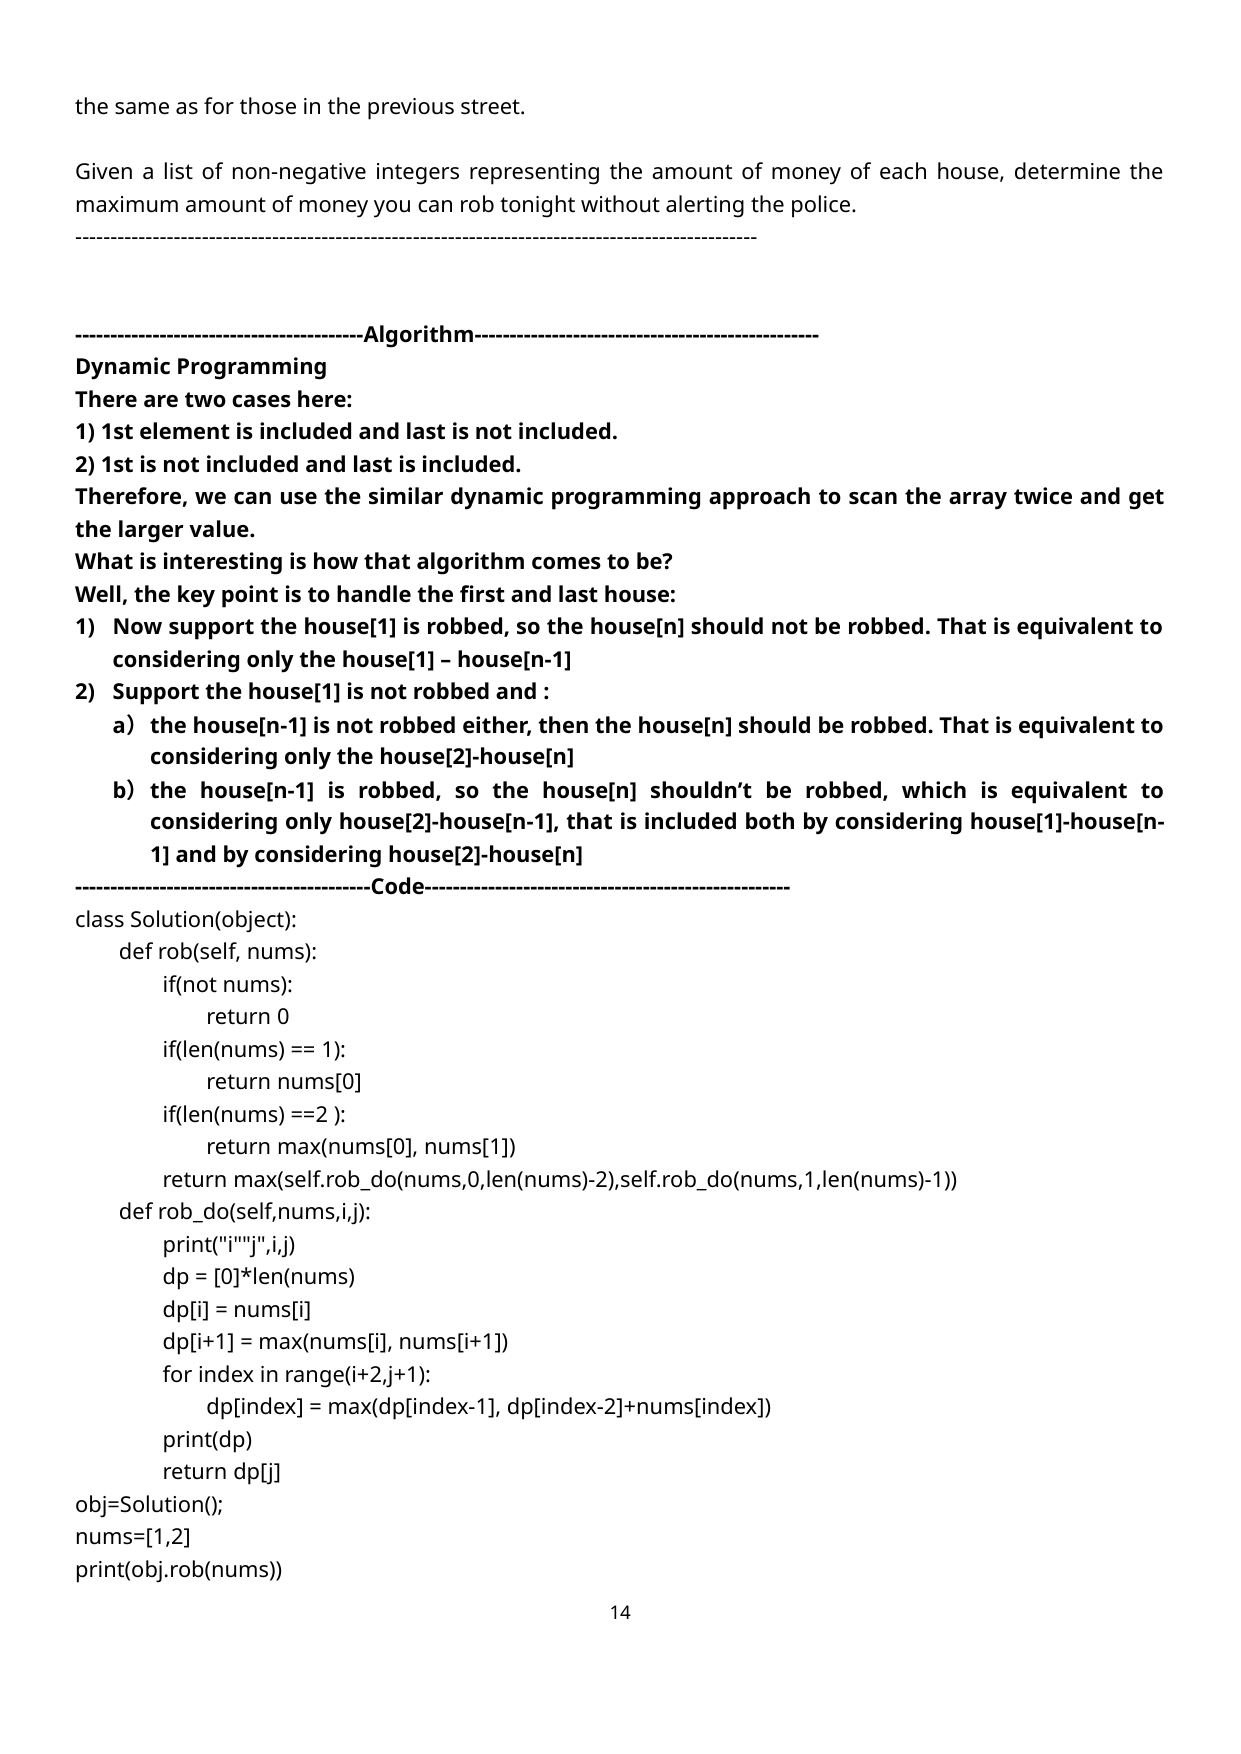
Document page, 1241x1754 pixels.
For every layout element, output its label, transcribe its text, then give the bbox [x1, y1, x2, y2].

text print("i""j",i,j) [75, 1227, 1165, 1260]
text def rob(self, nums): [75, 935, 1165, 967]
text ------------------------------------------Code---------------------------------------------------- [75, 870, 1165, 902]
text for index in range(i+2,j+1): [75, 1357, 1165, 1390]
text return max(nums[0], nums[1]) [75, 1130, 1165, 1162]
text print(dp) [75, 1422, 1165, 1455]
list the house[n-1] is not robbed either, then the house[n] should be robbed. That is equivalent to considering only the house[2]-house[n] [112, 707, 1165, 772]
text if(len(nums) ==2 ): [75, 1097, 1165, 1130]
text 1) 1st element is included and last is not included. [75, 415, 1165, 447]
text 2) 1st is not included and last is included. [75, 447, 1165, 480]
text return max(self.rob_do(nums,0,len(nums)-2),self.rob_do(nums,1,len(nums)-1)) [75, 1162, 1165, 1195]
text What is interesting is how that algorithm comes to be? [75, 545, 1165, 577]
text if(not nums): [75, 967, 1165, 1000]
text ------------------------------------------------------------------------------------------------- [75, 220, 1165, 252]
text Dynamic Programming [75, 350, 1165, 382]
list Now support the house[1] is robbed, so the house[n] should not be robbed. That is equivalent to considering only the house[1] – house[n-1] [75, 610, 1165, 675]
text dp[index] = max(dp[index-1], dp[index-2]+nums[index]) [75, 1390, 1165, 1422]
text dp[i+1] = max(nums[i], nums[i+1]) [75, 1325, 1165, 1357]
text Therefore, we can use the similar dynamic programming approach to scan the array twice and get the larger value. [75, 480, 1165, 545]
text return dp[j] [75, 1455, 1165, 1487]
text print(obj.rob(nums)) [75, 1552, 1165, 1585]
text Given a list of non-negative integers representing the amount of money of each house, determine the maximum amount of money you can rob tonight without alerting the police. [75, 155, 1165, 220]
text nums=[1,2] [75, 1520, 1165, 1552]
text dp[i] = nums[i] [75, 1292, 1165, 1325]
text Well, the key point is to handle the first and last house: [75, 577, 1165, 610]
text dp = [0]*len(nums) [75, 1260, 1165, 1292]
list the house[n-1] is robbed, so the house[n] shouldn’t be robbed, which is equivalent to considering only house[2]-house[n-1], that is included both by considering house[1]-house[n-1] and by considering house[2]-house[n] [112, 772, 1165, 870]
text if(len(nums) == 1): [75, 1032, 1165, 1065]
text def rob_do(self,nums,i,j): [75, 1195, 1165, 1227]
text -----------------------------------------Algorithm------------------------------------------------- [75, 317, 1165, 350]
text class Solution(object): [75, 902, 1165, 935]
text return 0 [75, 1000, 1165, 1032]
text There are two cases here: [75, 382, 1165, 415]
text obj=Solution(); [75, 1487, 1165, 1520]
list Support the house[1] is not robbed and : [75, 675, 1165, 707]
text return nums[0] [75, 1065, 1165, 1097]
